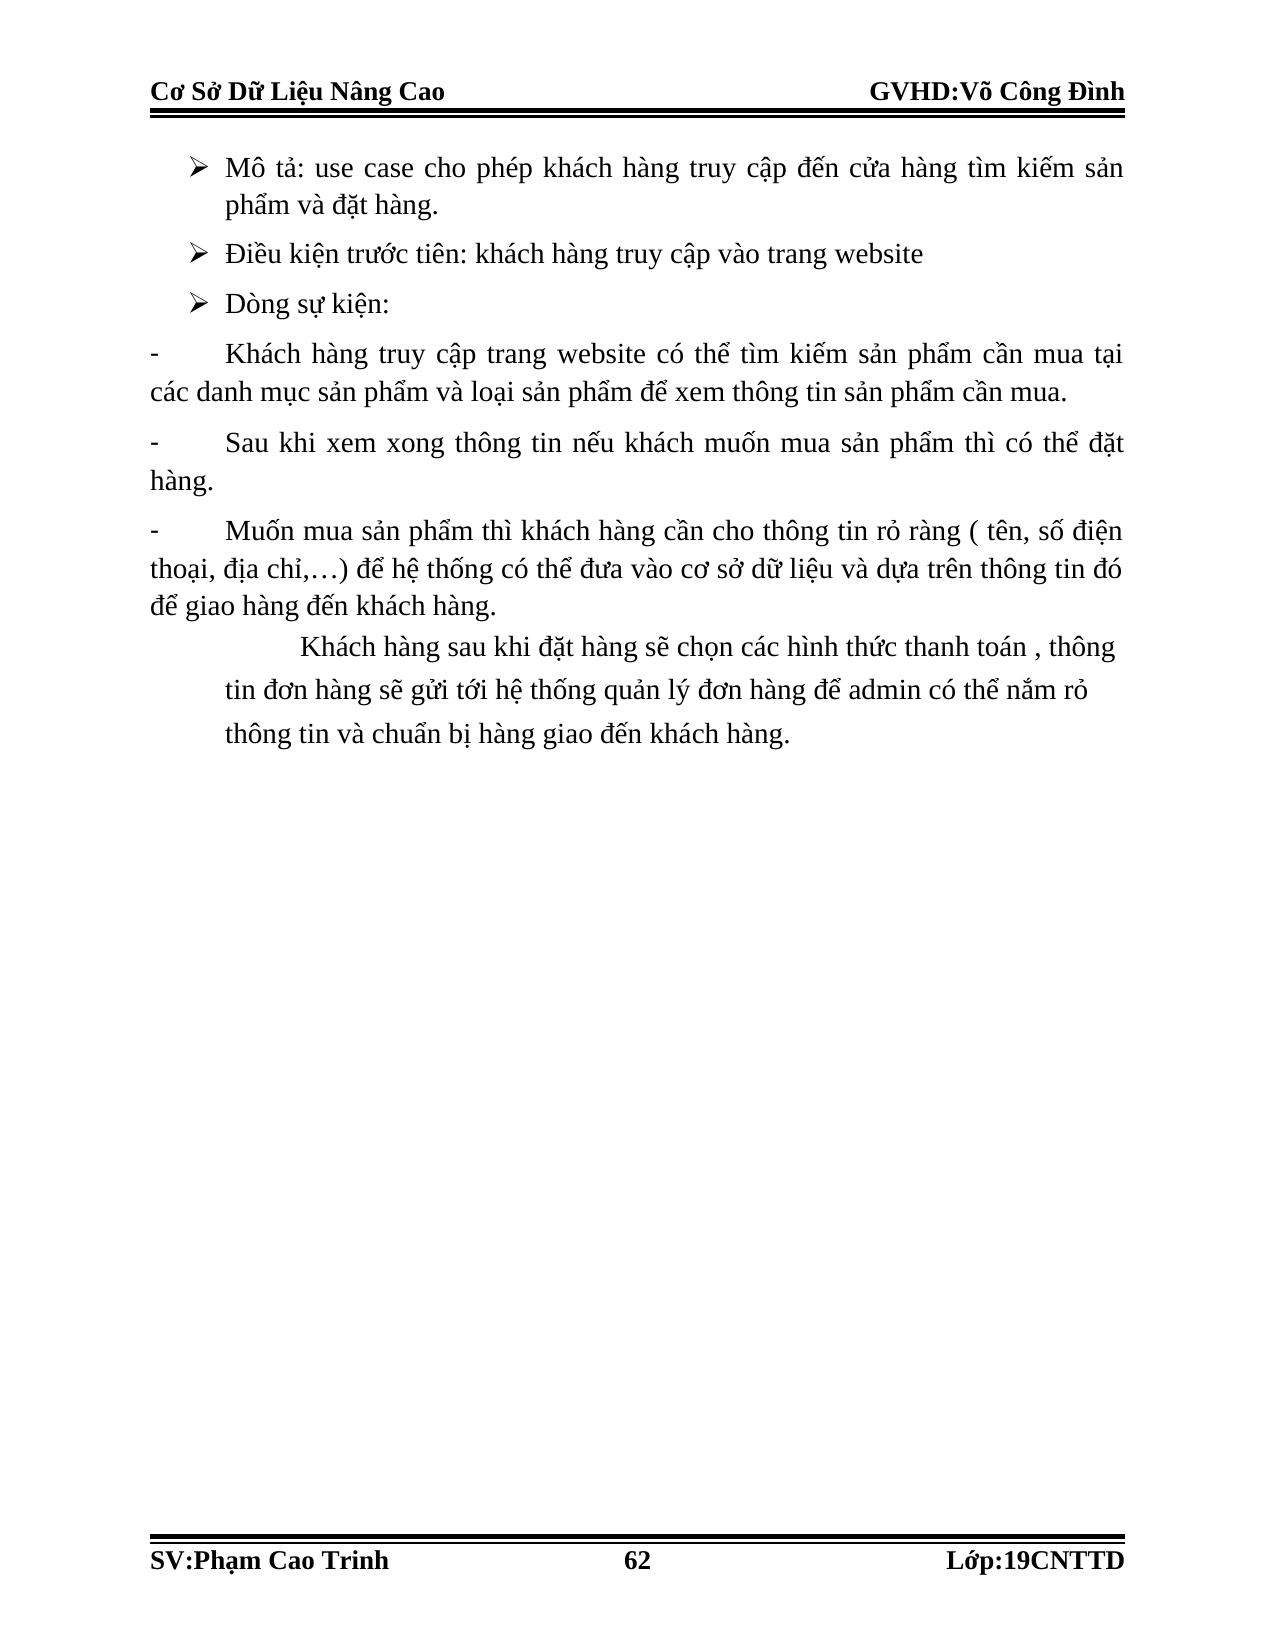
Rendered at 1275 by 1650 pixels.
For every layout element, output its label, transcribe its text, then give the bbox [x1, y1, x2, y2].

list Sau khi xem xong thông tin nếu khách muốn mua sản phẩm thì có thể đặt hàng. [150, 424, 1125, 496]
list Điều kiện trước tiên: khách hàng truy cập vào trang website [187, 236, 1125, 270]
list Khách hàng truy cập trang website có thể tìm kiếm sản phẩm cần mua tại các danh mục sản phẩm và loại sản phẩm để xem thông tin sản phẩm cần mua. [150, 335, 1125, 408]
list Mô tả: use case cho phép khách hàng truy cập đến cửa hàng tìm kiếm sản phẩm và đặt hàng. [187, 150, 1125, 221]
text Khách hàng sau khi đặt hàng sẽ chọn các hình thức thanh toán , thông tin đơn hàng sẽ gửi tới hệ thống quản lý đơn hàng để admin có thể nắm rỏ thông tin và chuẩn bị hàng giao đến khách hàng. [225, 629, 1125, 749]
list Dòng sự kiện: [187, 286, 1125, 319]
list Muốn mua sản phẩm thì khách hàng cần cho thông tin rỏ ràng ( tên, số điện thoại, địa chỉ,…) để hệ thống có thể đưa vào cơ sở dữ liệu và dựa trên thông tin đó để giao hàng đến khách hàng. [150, 512, 1125, 621]
